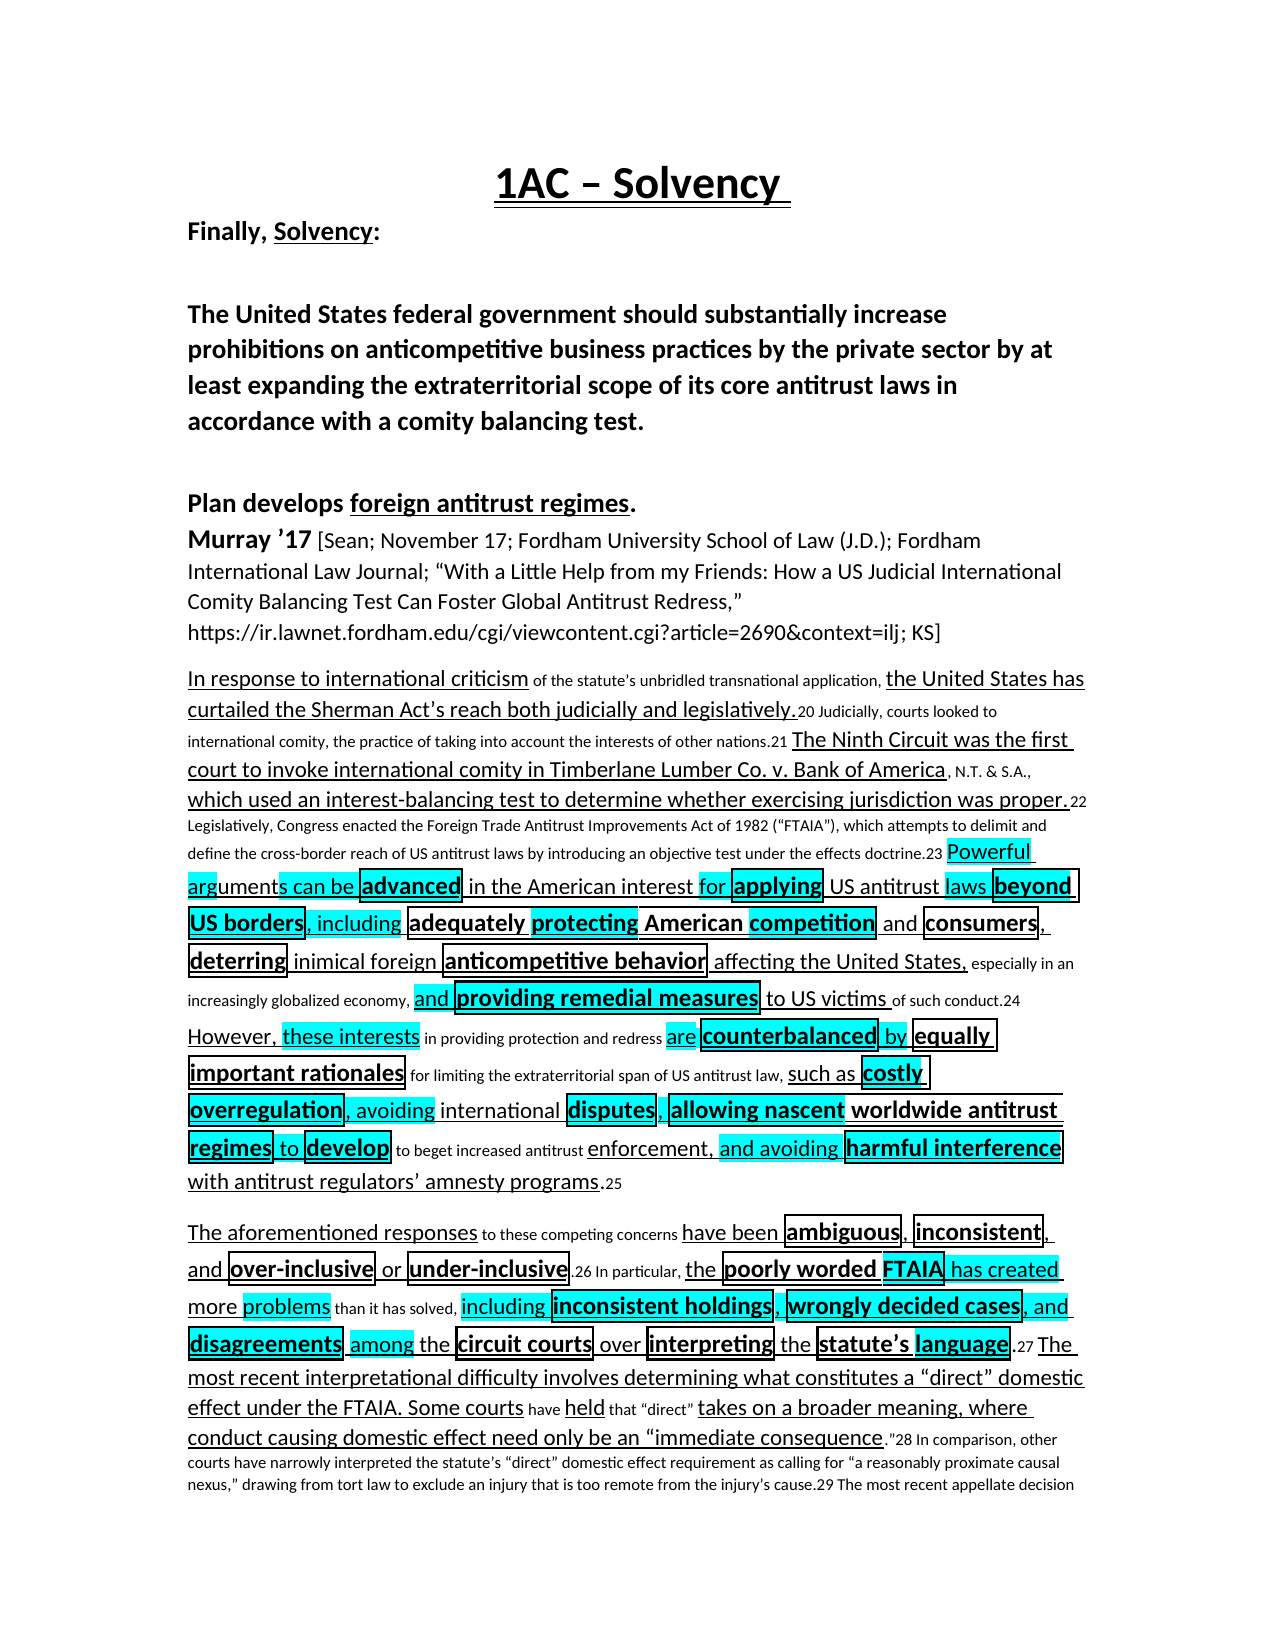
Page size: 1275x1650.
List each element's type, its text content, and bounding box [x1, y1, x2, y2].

subtitle Plan develops foreign antitrust regimes. [187, 486, 1087, 519]
text The United States federal government should substantially increase prohibitions on anticompetitive business practices by the private sector by at least expanding the extraterritorial scope of its core antitrust laws in accordance with a comity balancing test. [187, 297, 1087, 437]
text Murray ’17 [Sean; November 17; Fordham University School of Law (J.D.); Fordham International Law Journal; “With a Little Help from my Friends: How a US Judicial International Comity Balancing Test Can Foster Global Antitrust Redress,” https://ir.lawnet.fordham.edu/cgi/viewcontent.cgi?article=2690&context=ilj; KS] [187, 522, 1087, 646]
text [187, 1214, 1087, 1495]
subtitle 1AC – Solvency [187, 154, 1087, 210]
text In response to international criticism of the statute’s unbridled transnational application, the United States has curtailed the Sherman Act’s reach both judicially and legislatively.20 Judicially, courts looked to international comity, the practice of taking into account the interests of other nations.21 The Ninth Circuit was the first court to invoke international comity in Timberlane Lumber Co. v. Bank of America, N.T. & S.A., which used an interest-balancing test to determine whether exercising jurisdiction was proper.22 Legislatively, Congress enacted the Foreign Trade Antitrust Improvements Act of 1982 (“FTAIA”), which attempts to delimit and define the cross-border reach of US antitrust laws by introducing an objective test under the effects doctrine.23 Powerful arguments can be advanced in the American interest for applying US antitrust laws beyond US borders, including adequately protecting American competition and consumers, deterring inimical foreign anticompetitive behavior affecting the United States, especially in an increasingly globalized economy, and providing remedial measures to US victims of such conduct.24 However, these interests in providing protection and redress are counterbalanced by equally important rationales for limiting the extraterritorial span of US antitrust law, such as costly overregulation, avoiding international disputes, allowing nascent worldwide antitrust regimes to develop to beget increased antitrust enforcement, and avoiding harmful interference with antitrust regulators’ amnesty programs.25 [187, 664, 1087, 1195]
text Finally, Solvency: [187, 214, 1087, 247]
